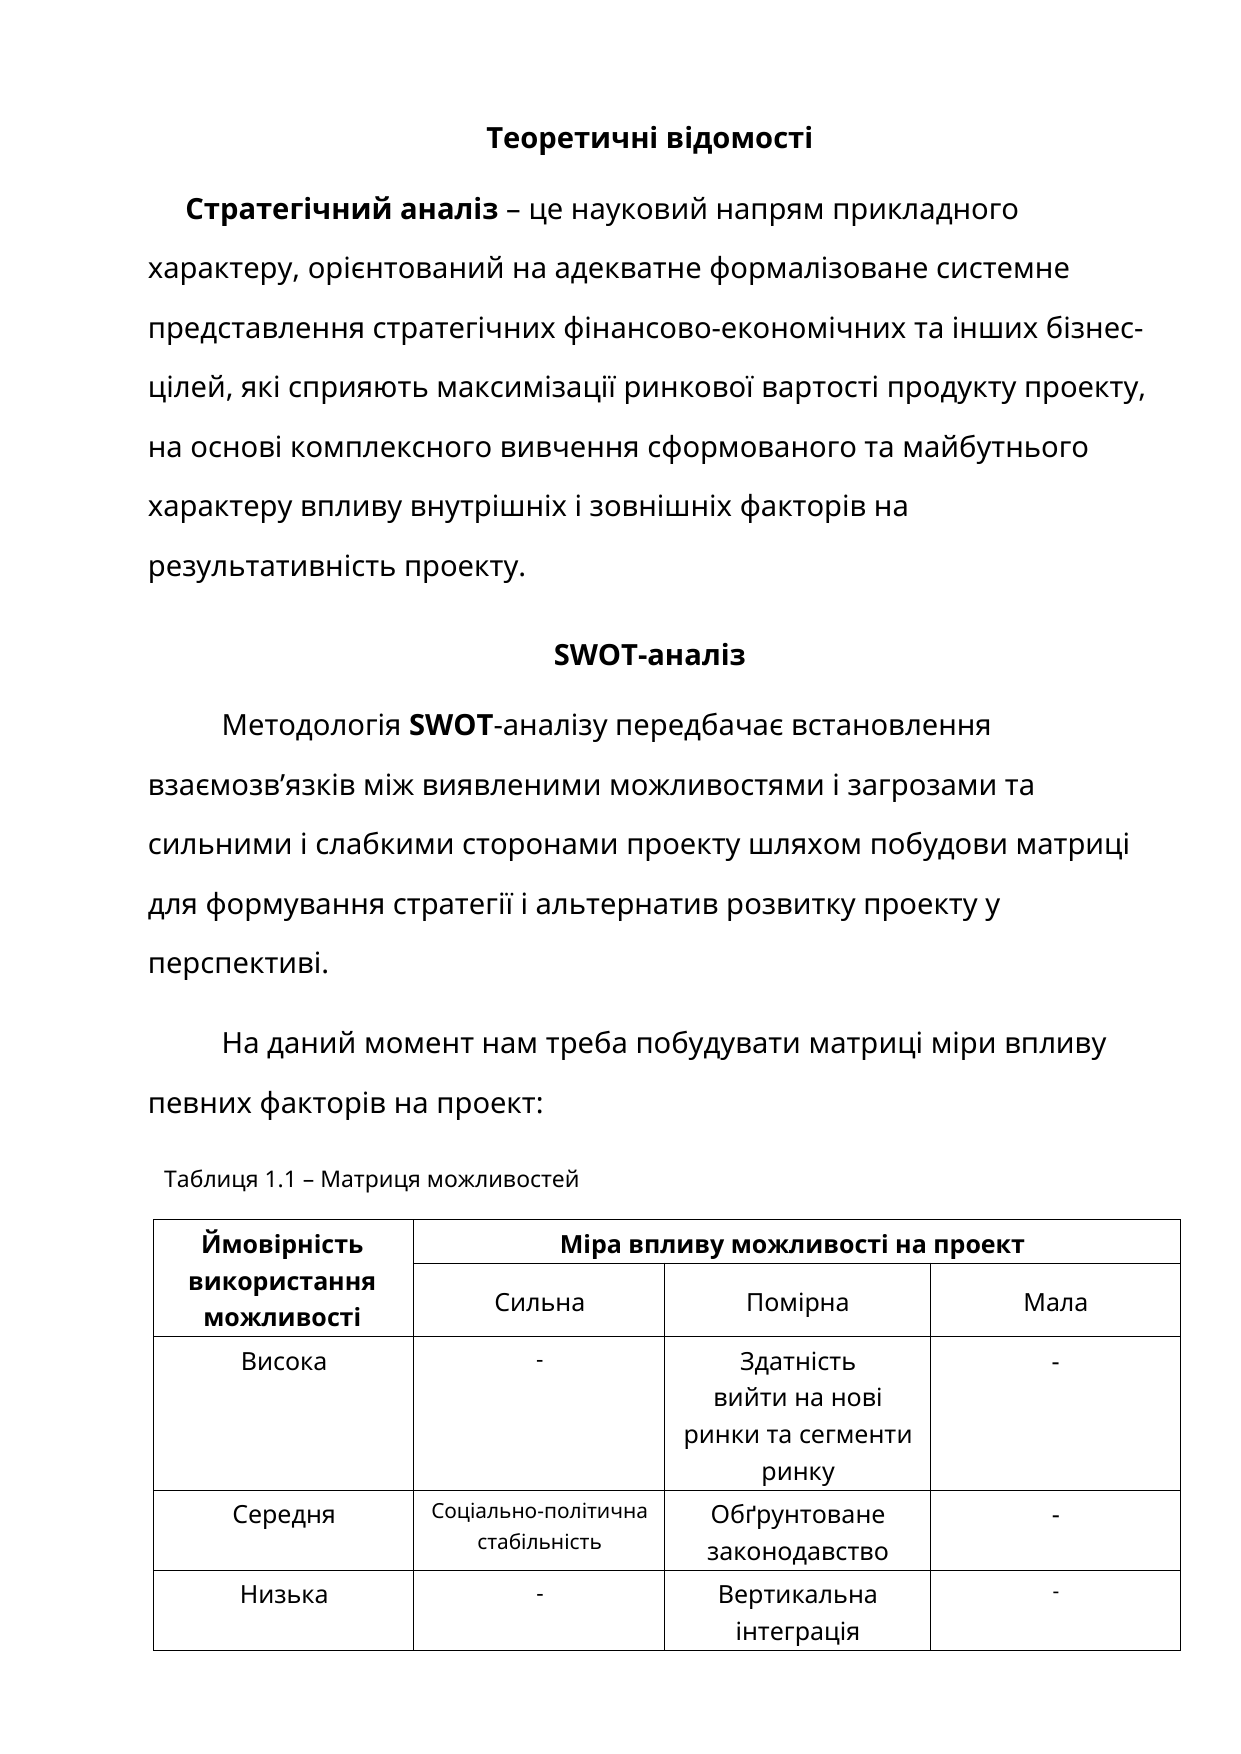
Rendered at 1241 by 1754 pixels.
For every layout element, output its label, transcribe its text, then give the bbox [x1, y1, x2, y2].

subtitle Теоретичні відомості [148, 118, 1152, 157]
table_cell Здатність вийти на нові ринки та сегменти ринку [665, 1337, 930, 1489]
text Методологія SWOT-аналізу передбачає встановлення взаємозв’язків між виявленими можливостями і загрозами та сильними і слабкими сторонами проекту шляхом побудови матриці для формування стратегії і альтернатив розвитку проекту у перспективі. [148, 704, 1152, 982]
table_cell Соціально-політична стабільність [414, 1491, 664, 1569]
table_cell Сильна [414, 1264, 664, 1336]
table_cell Висока [154, 1337, 413, 1489]
table_cell Середня [154, 1491, 413, 1569]
table_cell - [931, 1571, 1180, 1649]
table_cell - [931, 1337, 1180, 1489]
table_cell - [414, 1571, 664, 1649]
subtitle SWOT-аналіз [148, 634, 1152, 673]
table_cell - [931, 1491, 1180, 1569]
table_cell Вертикальна інтеграція [665, 1571, 930, 1649]
text Таблиця 1.1 – Матриця можливостей [164, 1162, 1150, 1194]
table_cell Обґрунтоване законодавство [665, 1491, 930, 1569]
text Стратегічний аналіз – це науковий напрям прикладного характеру, орієнтований на адекватне формалізоване системне представлення стратегічних фінансово-економічних та інших бізнес-цілей, які сприяють максимізації ринкової вартості продукту проекту, на основі комплексного вивчення сформованого та майбутнього характеру впливу внутрішніх і зовнішніх факторів на результативність проекту. [148, 188, 1152, 585]
table_header Міра впливу можливості на проект [414, 1220, 1180, 1262]
table_header Ймовірність використання можливості [154, 1220, 413, 1336]
table_cell Мала [931, 1264, 1180, 1336]
table_cell Помірна [665, 1264, 930, 1336]
text На даний момент нам треба побудувати матриці міри впливу певних факторів на проект: [148, 1023, 1152, 1122]
table_cell - [414, 1337, 664, 1489]
table_cell Низька [154, 1571, 413, 1649]
